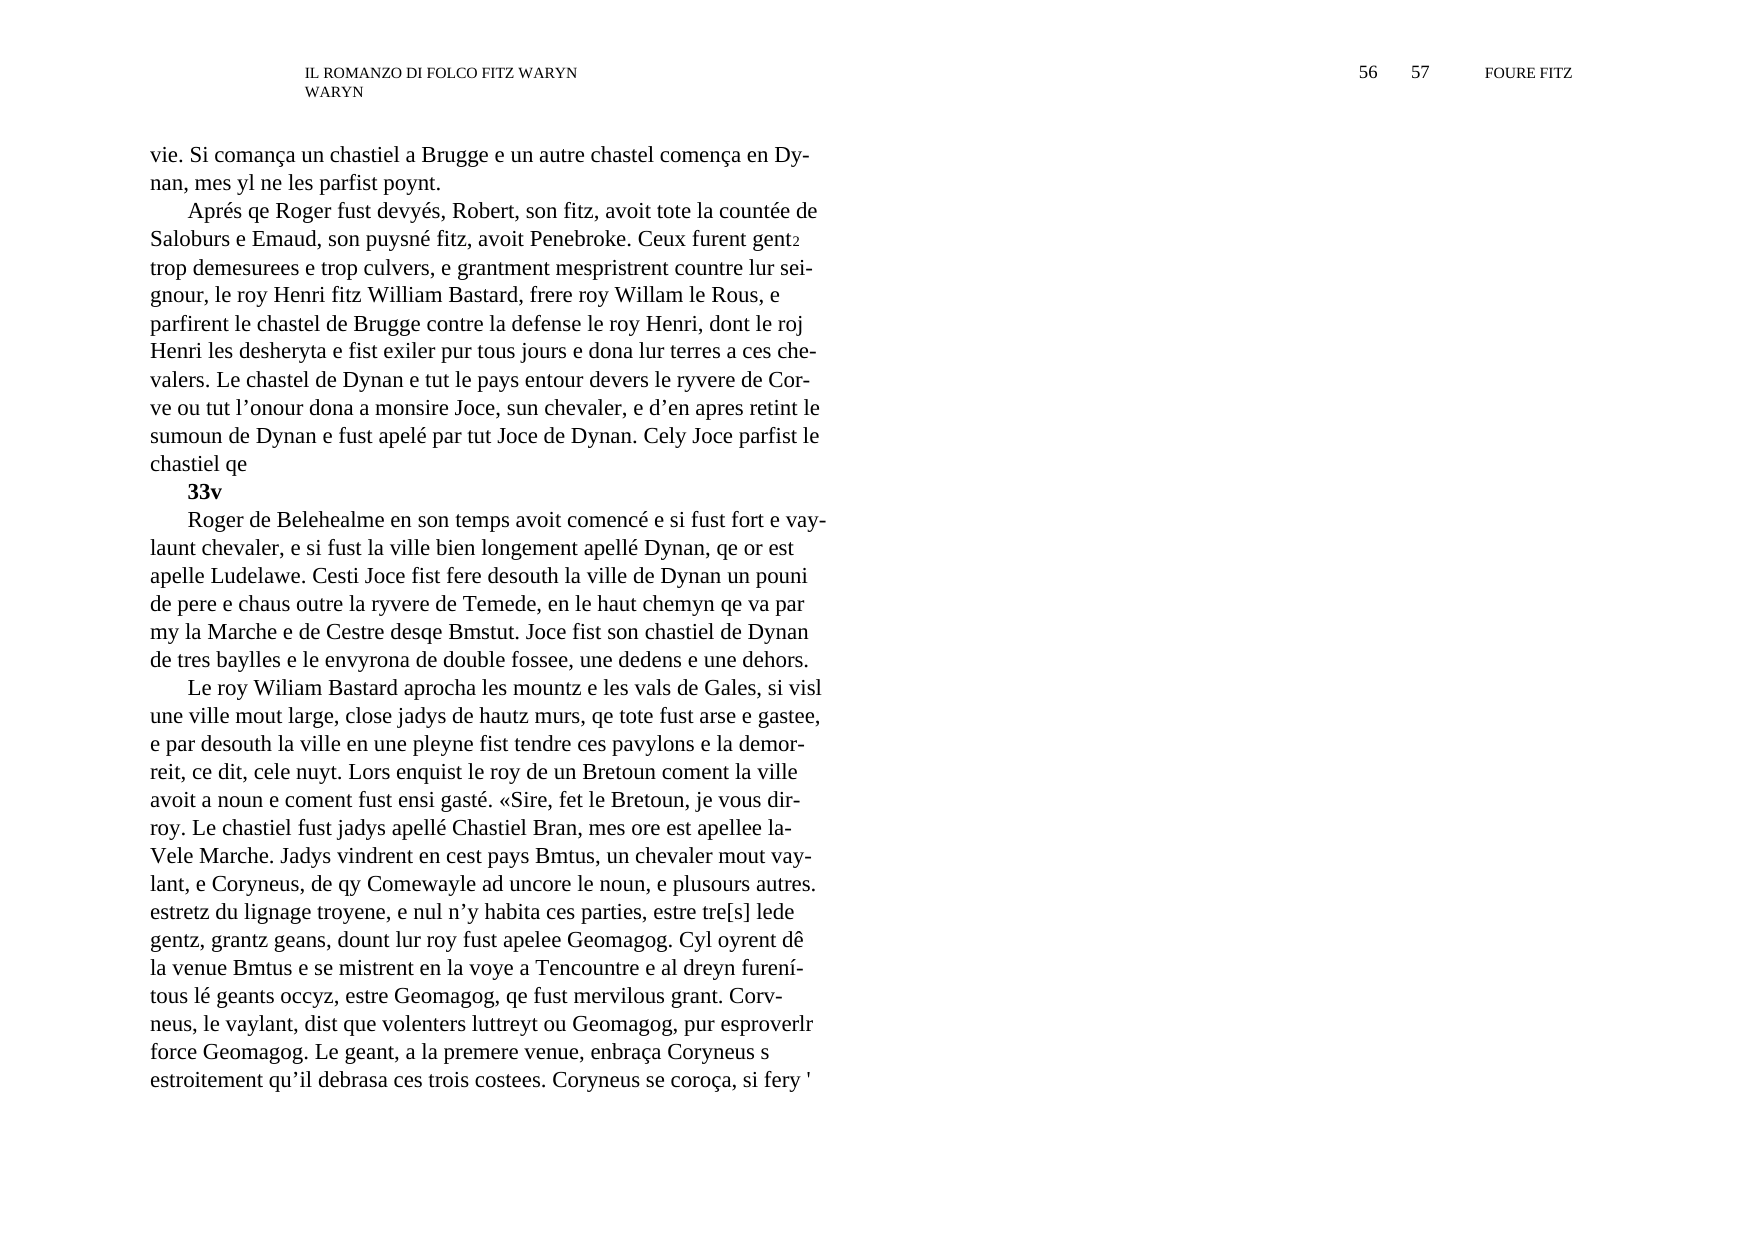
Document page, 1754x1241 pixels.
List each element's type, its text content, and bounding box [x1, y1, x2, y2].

text Le roy Wiliam Bastard aprocha les mountz e les vals de Gales, si visl une ville mout large, close jadys de hautz murs, qe tote fust arse e gastee, e par desouth la ville en une pleyne fist tendre ces pavylons e la demor- reit, ce dit, cele nuyt. Lors enquist le roy de un Bretoun coment la ville avoit a noun e coment fust ensi gasté. «Sire, fet le Bretoun, je vous dir- roy. Le chastiel fust jadys apellé Chastiel Bran, mes ore est apellee la- Vele Marche. Jadys vindrent en cest pays Bmtus, un chevaler mout vay- lant, e Coryneus, de qy Comewayle ad uncore le noun, e plusours autres. estretz du lignage troyene, e nul n’y habita ces parties, estre tre[s] lede gentz, grantz geans, dount lur roy fust apelee Geomagog. Cyl oyrent dê la venue Bmtus e se mistrent en la voye a Tencountre e al dreyn furení- tous lé geants occyz, estre Geomagog, qe fust mervilous grant. Corv- neus, le vaylant, dist que volenters luttreyt ou Geomagog, pur esproverlr force Geomagog. Le geant, a la premere venue, enbraça Coryneus s estroitement qu’il debrasa ces trois costees. Coryneus se coroça, si fery ' [150, 673, 1636, 1093]
text vie. Si comança un chastiel a Brugge e un autre chastel comença en Dy- nan, mes yl ne les parfist poynt. [150, 140, 1636, 196]
text Aprés qe Roger fust devyés, Robert, son fitz, avoit tote la countée de Saloburs e Emaud, son puysné fitz, avoit Penebroke. Ceux furent gent2 trop demesurees e trop culvers, e grantment mespristrent countre lur sei- gnour, le roy Henri fitz William Bastard, frere roy Willam le Rous, e parfirent le chastel de Brugge contre la defense le roy Henri, dont le roj Henri les desheryta e fist exiler pur tous jours e dona lur terres a ces che- valers. Le chastel de Dynan e tut le pays entour devers le ryvere de Cor- ve ou tut l’onour dona a monsire Joce, sun chevaler, e d’en apres retint le sumoun de Dynan e fust apelé par tut Joce de Dynan. Cely Joce parfist le chastiel qe [150, 196, 1636, 477]
text 33v [150, 477, 1636, 505]
text Roger de Belehealme en son temps avoit comencé e si fust fort e vay- launt chevaler, e si fust la ville bien longement apellé Dynan, qe or est apelle Ludelawe. Cesti Joce fist fere desouth la ville de Dynan un pouni de pere e chaus outre la ryvere de Temede, en le haut chemyn qe va par my la Marche e de Cestre desqe Bmstut. Joce fist son chastiel de Dynan de tres baylles e le envyrona de double fossee, une dedens e une dehors. [150, 505, 1636, 673]
